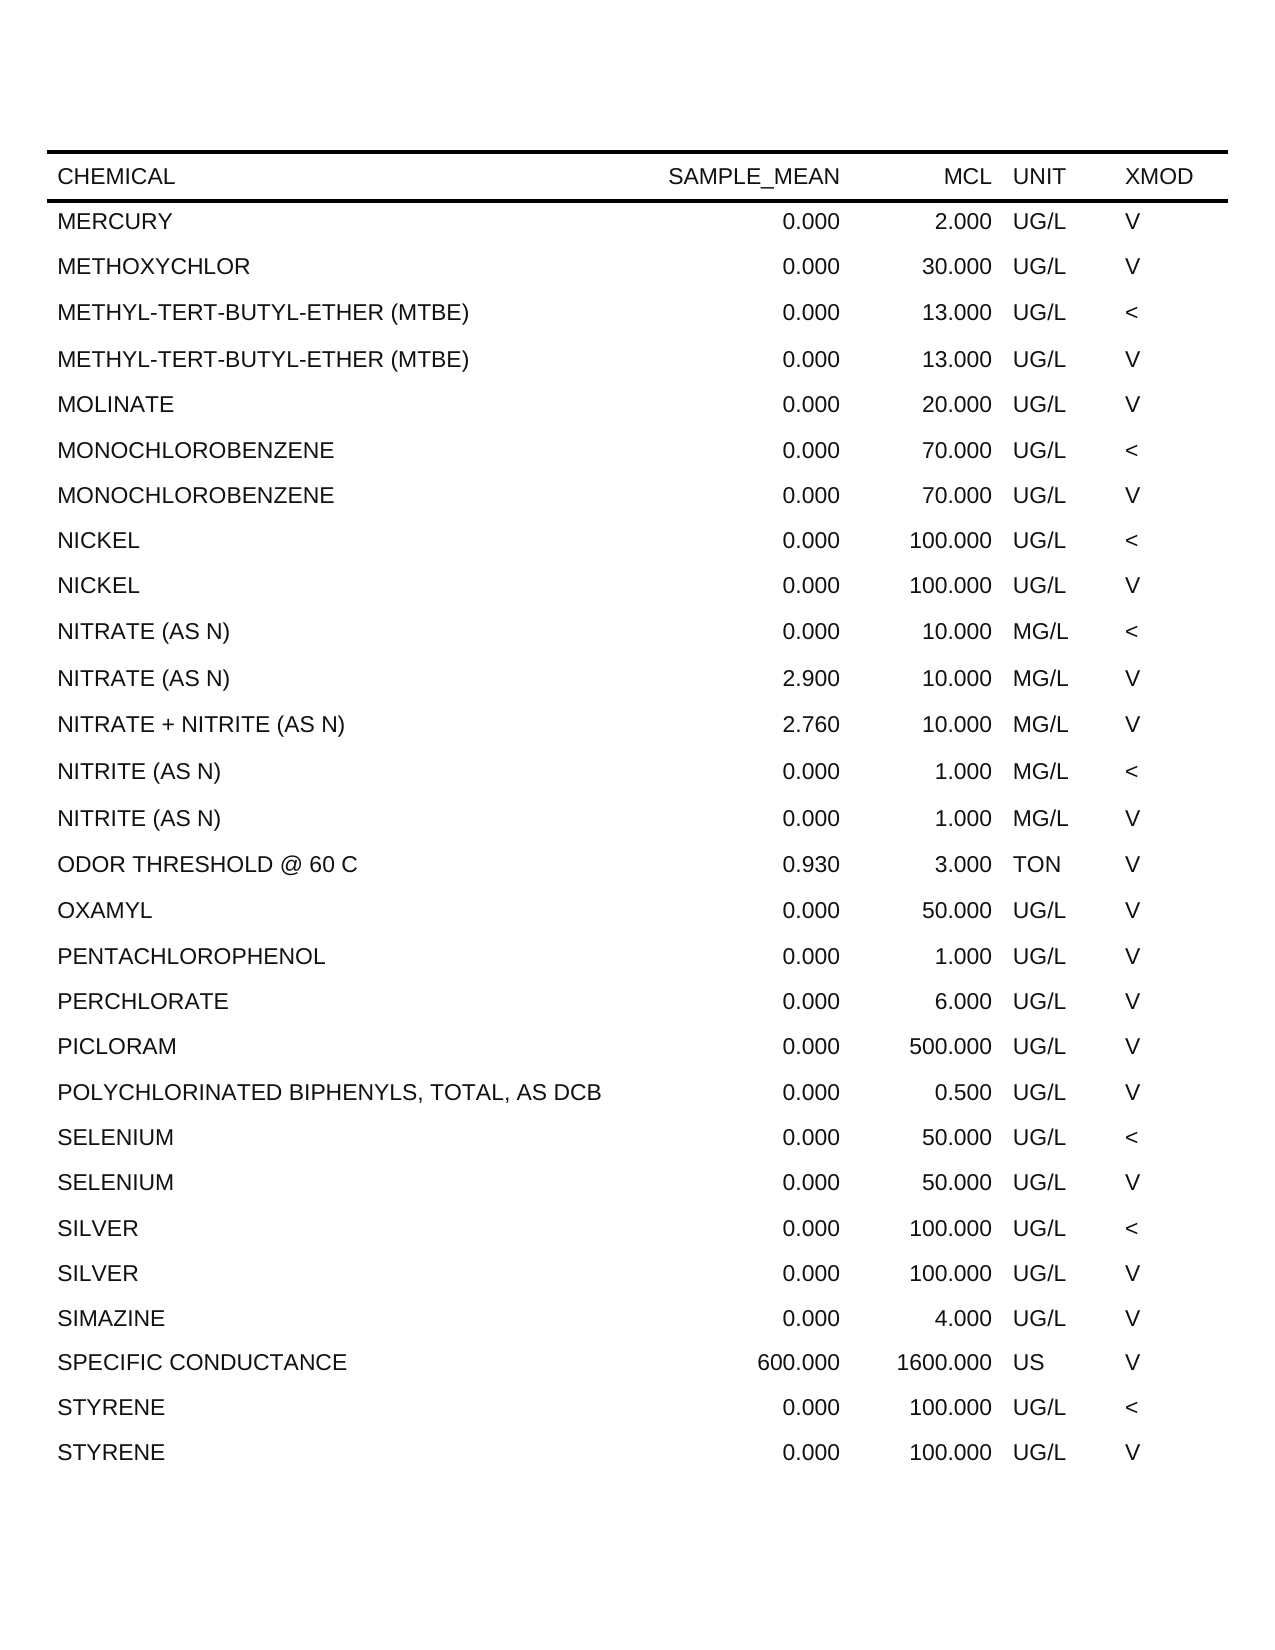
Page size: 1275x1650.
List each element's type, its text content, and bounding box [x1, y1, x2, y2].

table_header SAMPLE_MEAN [638, 154, 850, 198]
table_cell UG/L [1002, 244, 1114, 289]
table_cell V [1114, 701, 1228, 748]
table_cell 13.000 [850, 289, 1002, 336]
table_cell 0.000 [638, 1024, 850, 1069]
table_cell < [1114, 289, 1228, 336]
table_cell 0.000 [638, 1250, 850, 1296]
table_cell 0.000 [638, 244, 850, 289]
table_cell 600.000 [638, 1341, 850, 1384]
table_cell NITRITE (AS N) [47, 748, 638, 794]
table_cell 2.760 [638, 701, 850, 748]
table_cell 50.000 [850, 888, 1002, 933]
table_cell < [1114, 1384, 1228, 1429]
table_cell UG/L [1002, 1296, 1114, 1341]
table_cell MOLINATE [47, 382, 638, 427]
table_cell 10.000 [850, 608, 1002, 655]
table_cell UG/L [1002, 427, 1114, 472]
table_cell 0.000 [638, 473, 850, 518]
table_cell 2.000 [850, 203, 1002, 244]
table_cell NITRATE (AS N) [47, 655, 638, 701]
table_cell METHYL-TERT-BUTYL-ETHER (MTBE) [47, 289, 638, 336]
table_cell UG/L [1002, 1205, 1114, 1250]
table_cell UG/L [1002, 979, 1114, 1024]
table_header CHEMICAL [47, 154, 638, 198]
table_cell 0.000 [638, 979, 850, 1024]
table_cell V [1114, 841, 1228, 888]
table_cell V [1114, 382, 1228, 427]
table_cell V [1114, 1024, 1228, 1069]
table_cell < [1114, 518, 1228, 563]
table_cell 0.000 [638, 289, 850, 336]
table_cell NICKEL [47, 518, 638, 563]
table_cell SILVER [47, 1250, 638, 1296]
table_cell 1.000 [850, 794, 1002, 841]
table_cell STYRENE [47, 1429, 638, 1474]
table_cell 0.000 [638, 1384, 850, 1429]
table_cell 100.000 [850, 1384, 1002, 1429]
table_cell V [1114, 336, 1228, 382]
table_cell V [1114, 888, 1228, 933]
table_cell UG/L [1002, 289, 1114, 336]
table_cell MONOCHLOROBENZENE [47, 427, 638, 472]
table_cell 0.000 [638, 1205, 850, 1250]
table_cell V [1114, 563, 1228, 608]
table_cell V [1114, 655, 1228, 701]
table_cell 20.000 [850, 382, 1002, 427]
table_cell 70.000 [850, 473, 1002, 518]
table_cell MG/L [1002, 794, 1114, 841]
table_cell SIMAZINE [47, 1296, 638, 1341]
table_cell 0.000 [638, 203, 850, 244]
table_cell UG/L [1002, 382, 1114, 427]
table_cell UG/L [1002, 1250, 1114, 1296]
table_cell 6.000 [850, 979, 1002, 1024]
table_cell METHOXYCHLOR [47, 244, 638, 289]
table_cell 0.000 [638, 382, 850, 427]
table_cell 1.000 [850, 748, 1002, 794]
table_cell SPECIFIC CONDUCTANCE [47, 1341, 638, 1384]
table_cell 30.000 [850, 244, 1002, 289]
table_header XMOD [1114, 154, 1228, 198]
table_cell < [1114, 1115, 1228, 1160]
table_cell V [1114, 1296, 1228, 1341]
table_cell UG/L [1002, 518, 1114, 563]
table_cell 0.000 [638, 1429, 850, 1474]
table_cell UG/L [1002, 336, 1114, 382]
table_cell 0.000 [638, 427, 850, 472]
table_cell UG/L [1002, 1160, 1114, 1205]
table_cell V [1114, 244, 1228, 289]
table_cell MG/L [1002, 748, 1114, 794]
table_cell 0.000 [638, 1296, 850, 1341]
table_cell UG/L [1002, 203, 1114, 244]
table_cell NITRATE (AS N) [47, 608, 638, 655]
table_cell V [1114, 1429, 1228, 1474]
table_cell MG/L [1002, 655, 1114, 701]
table_cell MONOCHLOROBENZENE [47, 473, 638, 518]
table_cell V [1114, 794, 1228, 841]
table_cell 0.000 [638, 336, 850, 382]
table_cell PENTACHLOROPHENOL [47, 933, 638, 978]
table_cell 0.000 [638, 933, 850, 978]
table_cell UG/L [1002, 1429, 1114, 1474]
table_cell V [1114, 473, 1228, 518]
table_cell NICKEL [47, 563, 638, 608]
table_cell 0.000 [638, 794, 850, 841]
table_cell 1.000 [850, 933, 1002, 978]
table_header UNIT [1002, 154, 1114, 198]
table_cell UG/L [1002, 933, 1114, 978]
table_cell V [1114, 1160, 1228, 1205]
table_cell < [1114, 427, 1228, 472]
table_cell 100.000 [850, 563, 1002, 608]
table_cell UG/L [1002, 1384, 1114, 1429]
table_cell PERCHLORATE [47, 979, 638, 1024]
table_cell V [1114, 1069, 1228, 1115]
table_cell MG/L [1002, 608, 1114, 655]
table_cell 0.500 [850, 1069, 1002, 1115]
table_cell MERCURY [47, 203, 638, 244]
table_cell 0.000 [638, 1160, 850, 1205]
table_cell UG/L [1002, 888, 1114, 933]
table_cell PICLORAM [47, 1024, 638, 1069]
table_cell 10.000 [850, 701, 1002, 748]
table_cell 0.000 [638, 518, 850, 563]
table_cell V [1114, 203, 1228, 244]
table_cell 4.000 [850, 1296, 1002, 1341]
table_cell 50.000 [850, 1115, 1002, 1160]
table_cell 50.000 [850, 1160, 1002, 1205]
table_cell STYRENE [47, 1384, 638, 1429]
table_cell SELENIUM [47, 1160, 638, 1205]
table_cell ODOR THRESHOLD @ 60 C [47, 841, 638, 888]
table_cell 0.000 [638, 888, 850, 933]
table_cell 100.000 [850, 1250, 1002, 1296]
table_cell V [1114, 1341, 1228, 1384]
table_cell 0.000 [638, 563, 850, 608]
table_cell 0.000 [638, 1069, 850, 1115]
table_cell 0.000 [638, 608, 850, 655]
table_header MCL [850, 154, 1002, 198]
table_cell 500.000 [850, 1024, 1002, 1069]
table_cell UG/L [1002, 1024, 1114, 1069]
table_cell V [1114, 1250, 1228, 1296]
table_cell SILVER [47, 1205, 638, 1250]
table_cell TON [1002, 841, 1114, 888]
table_cell OXAMYL [47, 888, 638, 933]
table_cell < [1114, 748, 1228, 794]
table_cell 0.930 [638, 841, 850, 888]
table_cell 2.900 [638, 655, 850, 701]
table_cell 100.000 [850, 518, 1002, 563]
table_cell 1600.000 [850, 1341, 1002, 1384]
table_cell 100.000 [850, 1429, 1002, 1474]
table_cell 0.000 [638, 1115, 850, 1160]
table_cell 3.000 [850, 841, 1002, 888]
table_cell NITRITE (AS N) [47, 794, 638, 841]
table_cell 100.000 [850, 1205, 1002, 1250]
table_cell POLYCHLORINATED BIPHENYLS, TOTAL, AS DCB [47, 1069, 638, 1115]
table_cell NITRATE + NITRITE (AS N) [47, 701, 638, 748]
table_cell < [1114, 1205, 1228, 1250]
table_cell 13.000 [850, 336, 1002, 382]
table_cell SELENIUM [47, 1115, 638, 1160]
table_cell 0.000 [638, 748, 850, 794]
table_cell UG/L [1002, 473, 1114, 518]
table_cell UG/L [1002, 1069, 1114, 1115]
table_cell US [1002, 1341, 1114, 1384]
table_cell V [1114, 933, 1228, 978]
table_cell UG/L [1002, 563, 1114, 608]
table_cell UG/L [1002, 1115, 1114, 1160]
table_cell 10.000 [850, 655, 1002, 701]
table_cell V [1114, 979, 1228, 1024]
table_cell < [1114, 608, 1228, 655]
table_cell 70.000 [850, 427, 1002, 472]
table_cell MG/L [1002, 701, 1114, 748]
table_cell METHYL-TERT-BUTYL-ETHER (MTBE) [47, 336, 638, 382]
